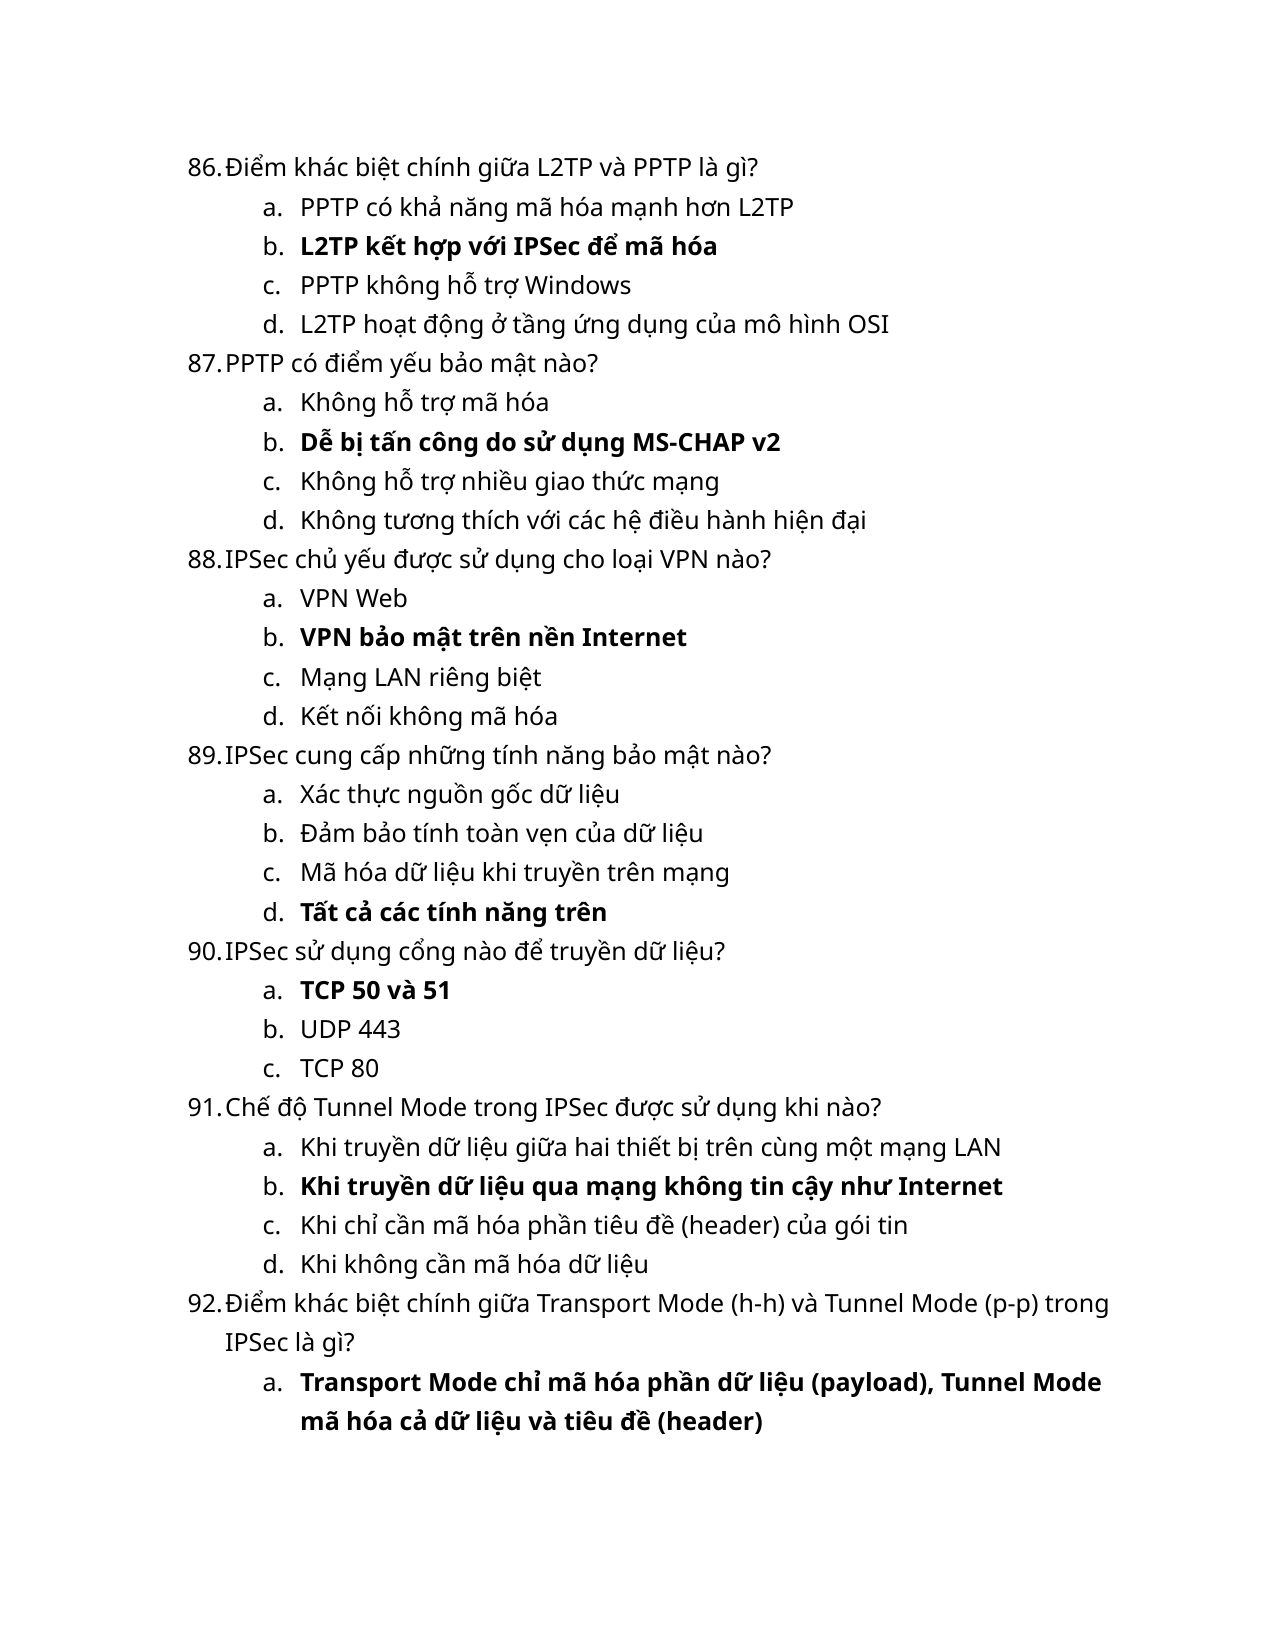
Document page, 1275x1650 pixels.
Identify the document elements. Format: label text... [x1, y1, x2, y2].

list L2TP hoạt động ở tầng ứng dụng của mô hình OSI [262, 307, 1125, 341]
list Tất cả các tính năng trên [262, 894, 1125, 928]
list UDP 443 [262, 1012, 1125, 1046]
list Xác thực nguồn gốc dữ liệu [262, 777, 1125, 811]
list Khi truyền dữ liệu giữa hai thiết bị trên cùng một mạng LAN [262, 1129, 1125, 1163]
list IPSec cung cấp những tính năng bảo mật nào? [187, 737, 1125, 772]
list Điểm khác biệt chính giữa Transport Mode (h-h) và Tunnel Mode (p-p) trong IPSec là gì? [187, 1286, 1125, 1359]
list Điểm khác biệt chính giữa L2TP và PPTP là gì? [187, 150, 1125, 184]
list VPN bảo mật trên nền Internet [262, 620, 1125, 654]
list Mạng LAN riêng biệt [262, 659, 1125, 693]
list VPN Web [262, 581, 1125, 615]
list PPTP có điểm yếu bảo mật nào? [187, 346, 1125, 380]
list L2TP kết hợp với IPSec để mã hóa [262, 228, 1125, 262]
list PPTP không hỗ trợ Windows [262, 267, 1125, 302]
list Dễ bị tấn công do sử dụng MS-CHAP v2 [262, 424, 1125, 458]
list Không hỗ trợ nhiều giao thức mạng [262, 463, 1125, 497]
list IPSec sử dụng cổng nào để truyền dữ liệu? [187, 933, 1125, 967]
list Mã hóa dữ liệu khi truyền trên mạng [262, 855, 1125, 889]
list IPSec chủ yếu được sử dụng cho loại VPN nào? [187, 542, 1125, 576]
list Đảm bảo tính toàn vẹn của dữ liệu [262, 816, 1125, 850]
list Không hỗ trợ mã hóa [262, 385, 1125, 419]
list Kết nối không mã hóa [262, 698, 1125, 732]
list TCP 80 [262, 1051, 1125, 1085]
list TCP 50 và 51 [262, 972, 1125, 1007]
list Khi chỉ cần mã hóa phần tiêu đề (header) của gói tin [262, 1207, 1125, 1242]
list Không tương thích với các hệ điều hành hiện đại [262, 502, 1125, 537]
list PPTP có khả năng mã hóa mạnh hơn L2TP [262, 189, 1125, 223]
list Khi không cần mã hóa dữ liệu [262, 1247, 1125, 1281]
list Chế độ Tunnel Mode trong IPSec được sử dụng khi nào? [187, 1090, 1125, 1124]
list Transport Mode chỉ mã hóa phần dữ liệu (payload), Tunnel Mode mã hóa cả dữ liệu và tiêu đề (header) [262, 1364, 1125, 1437]
list Khi truyền dữ liệu qua mạng không tin cậy như Internet [262, 1168, 1125, 1202]
